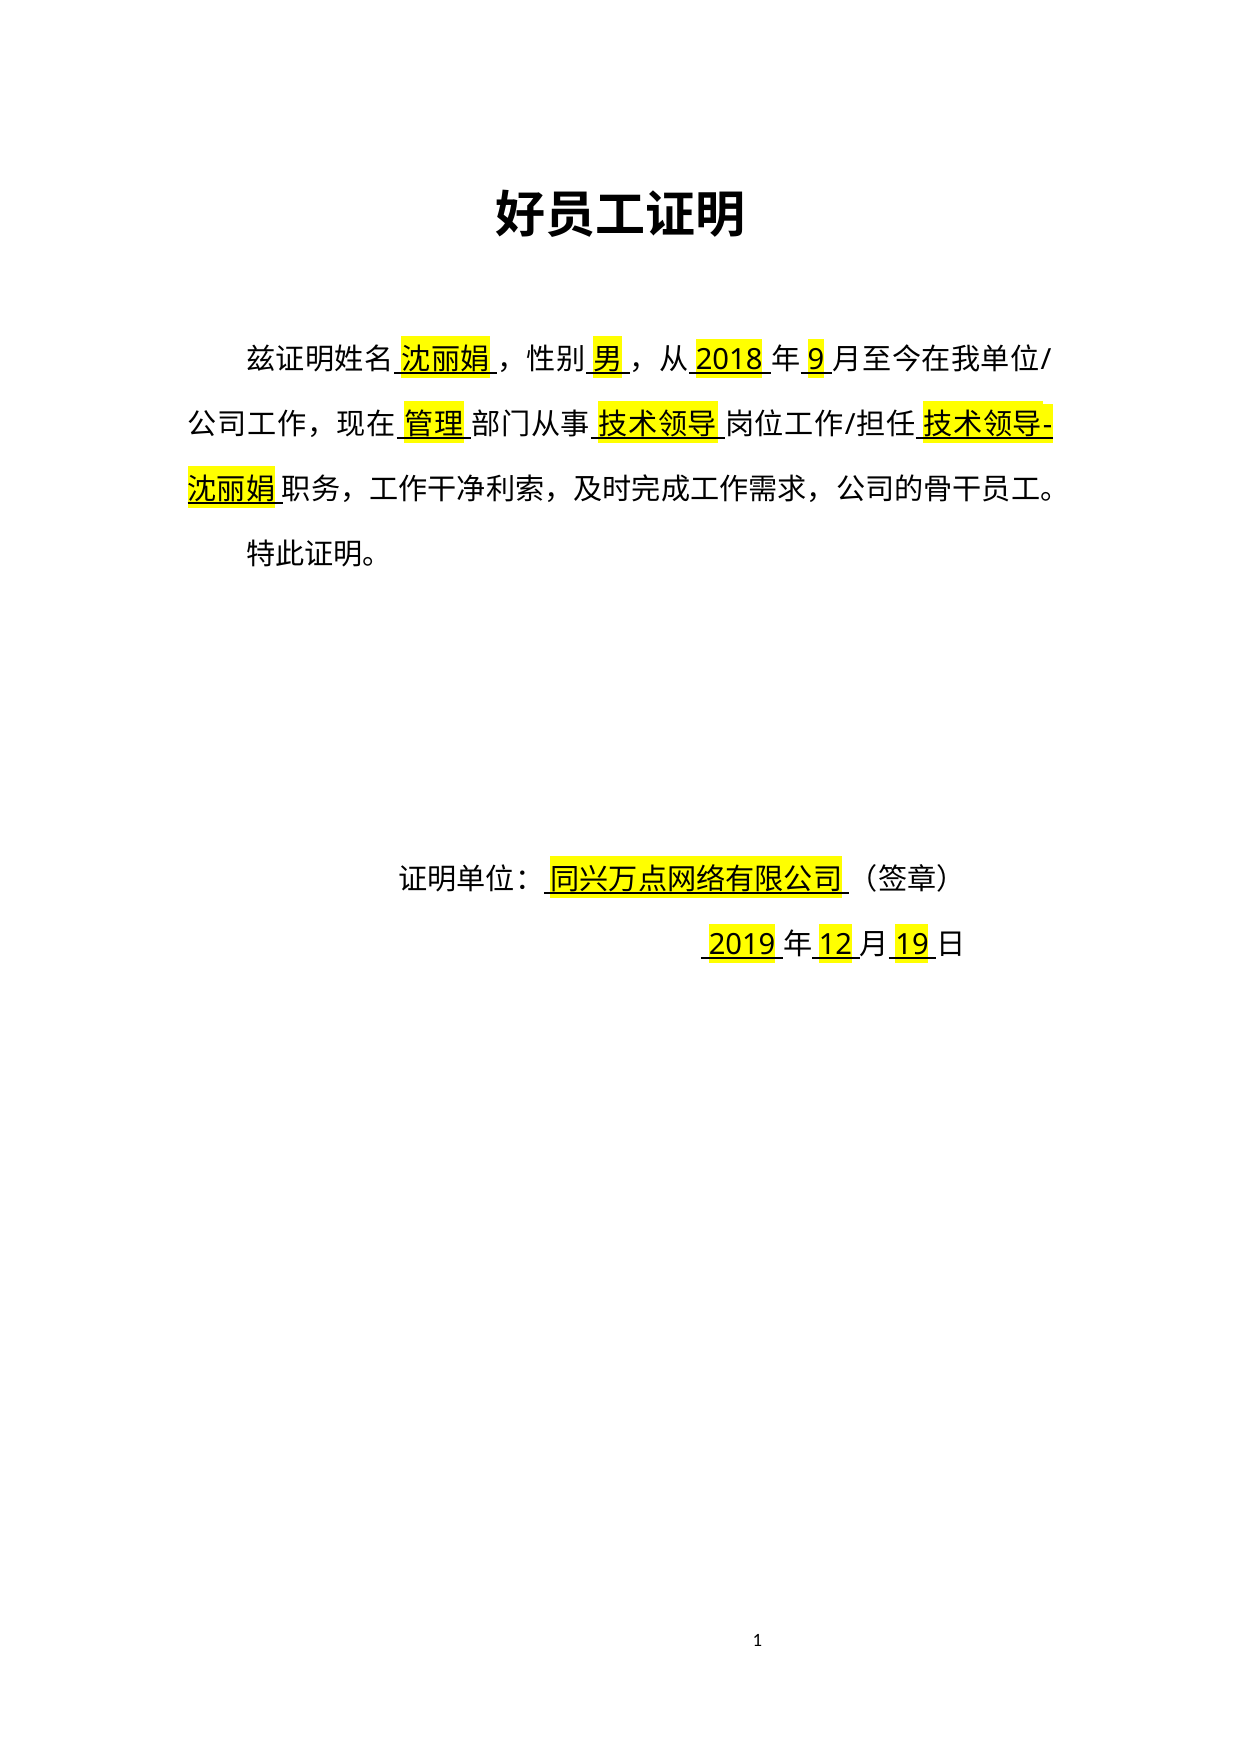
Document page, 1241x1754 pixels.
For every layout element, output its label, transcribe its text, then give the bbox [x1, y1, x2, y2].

text 兹证明姓名 沈丽娟 ，性别 男 ，从 2018 年 9 月至今在我单位/公司工作，现在 管理 部门从事 技术领导 岗位工作/担任 技术领导-沈丽娟 职务，工作干净利索，及时完成工作需求，公司的骨干员工。 [187, 324, 1053, 519]
text 证明单位： 同兴万点网络有限公司 （签章） [187, 844, 965, 909]
text 2019 年 12 月 19 日 [187, 909, 965, 974]
text 好员工证明 [187, 162, 1053, 259]
text 特此证明。 [187, 519, 1053, 584]
